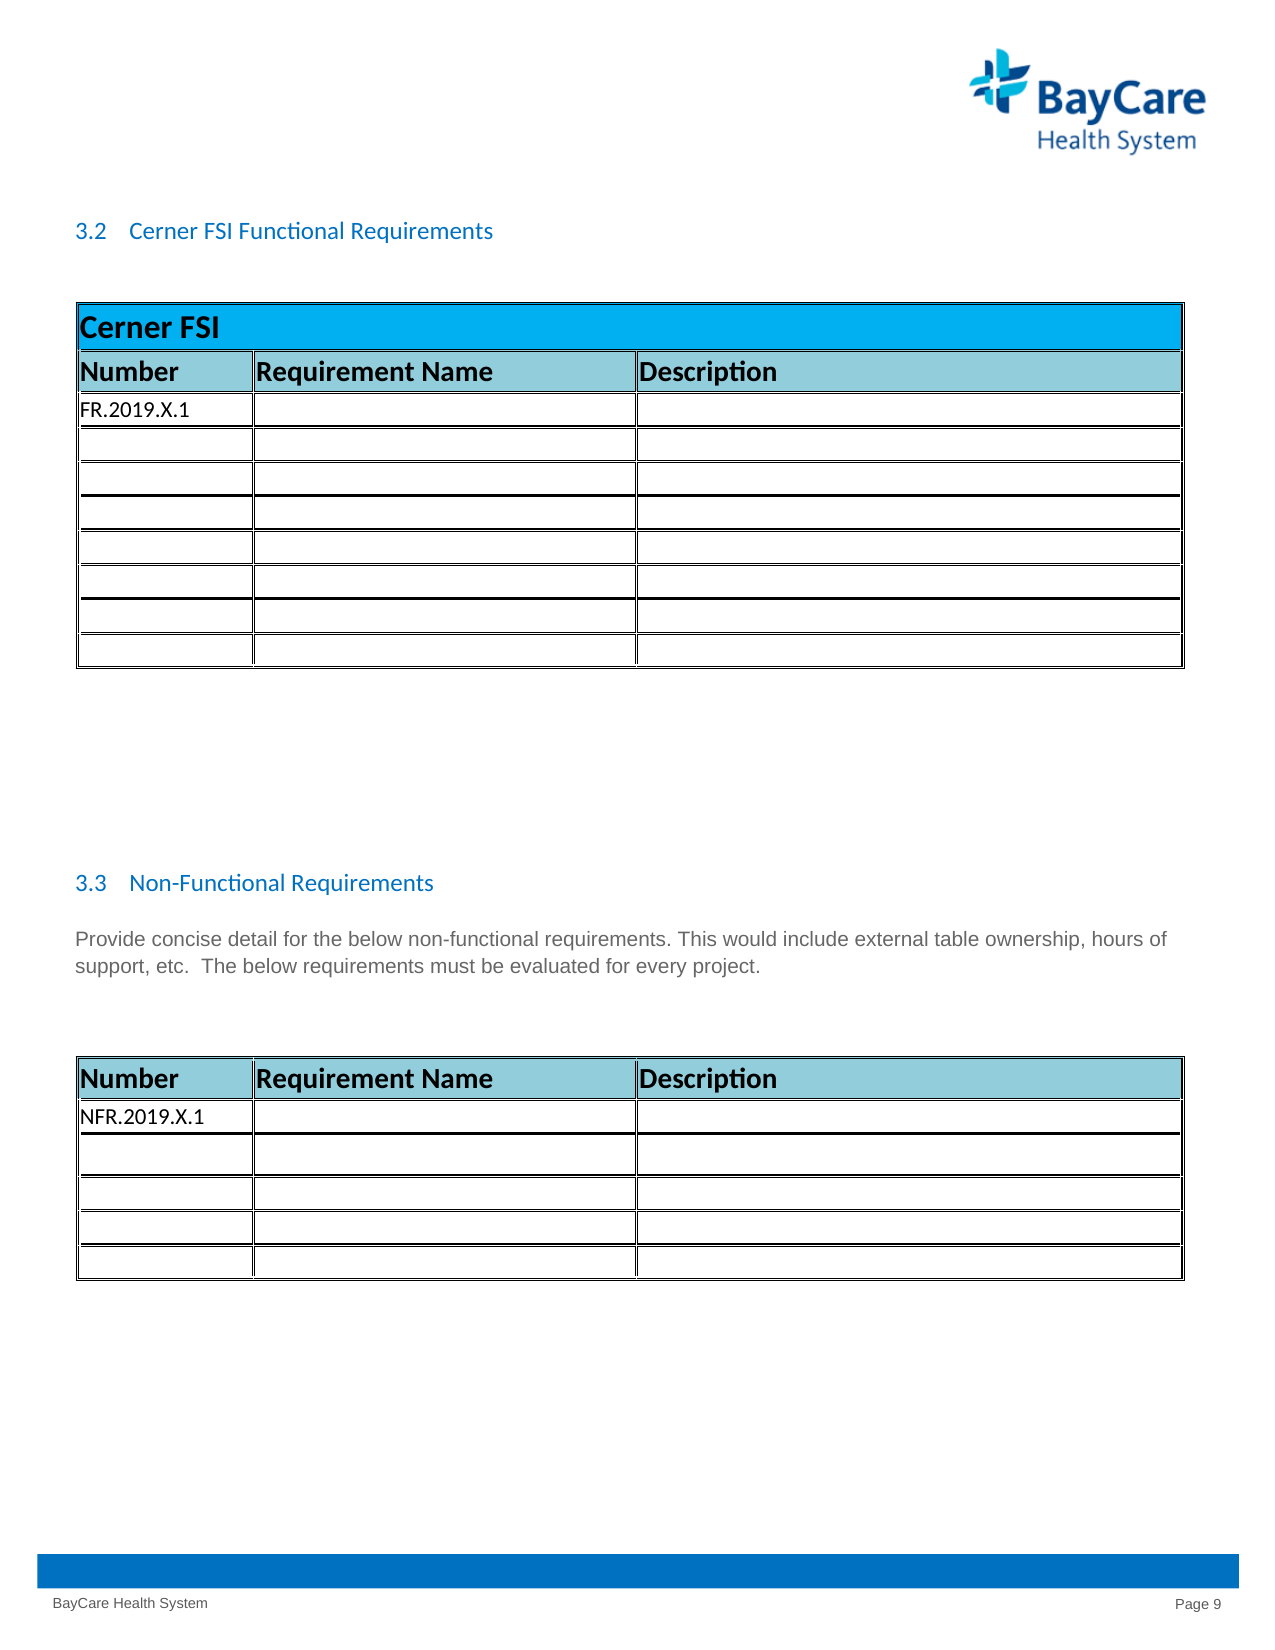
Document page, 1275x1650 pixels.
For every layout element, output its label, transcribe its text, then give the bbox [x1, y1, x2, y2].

subtitle 3.2 Cerner FSI Functional Requirements [75, 215, 1200, 246]
subtitle 3.3 Non-Functional Requirements [75, 867, 1200, 898]
table_cell [79, 631, 253, 666]
table_cell [637, 1098, 1183, 1132]
table_cell [638, 528, 1182, 563]
table_cell [638, 425, 1182, 459]
table_cell [637, 631, 1182, 666]
table_cell [79, 425, 252, 459]
table_cell [79, 528, 252, 563]
table_cell Description [637, 349, 1183, 391]
table_cell [255, 1101, 635, 1132]
table_cell [638, 1132, 1181, 1174]
table_cell FR.2019.X.1 [77, 391, 253, 425]
table_cell [255, 1212, 635, 1243]
table_cell [77, 563, 253, 597]
table_cell [79, 460, 252, 494]
table_cell [255, 566, 635, 597]
table_cell Number [77, 349, 253, 391]
table_cell [255, 600, 635, 631]
table_header Number [79, 1059, 253, 1098]
table_header Cerner FSI [79, 305, 1181, 349]
table_cell [255, 463, 635, 494]
table_cell [79, 494, 252, 528]
table_cell [255, 429, 635, 459]
table_header Requirement Name [254, 1059, 637, 1098]
table_cell [254, 1247, 637, 1277]
picture [951, 37, 1233, 168]
table_cell [637, 1209, 1183, 1243]
table_cell NFR.2019.X.1 [77, 1098, 253, 1132]
table_cell [255, 1178, 635, 1209]
table_cell [79, 597, 252, 631]
table_cell [637, 563, 1183, 597]
table_cell [79, 1243, 253, 1277]
table_cell [255, 394, 635, 425]
table_cell [254, 635, 637, 666]
table_cell [255, 1135, 635, 1174]
table_cell [79, 1132, 252, 1174]
table_cell [637, 391, 1183, 425]
table_cell [637, 1243, 1182, 1277]
table_cell [79, 1174, 252, 1209]
table_cell Requirement Name [255, 352, 635, 391]
table_cell [77, 1209, 253, 1243]
table_cell [638, 494, 1181, 528]
table_cell [638, 1174, 1182, 1209]
table_cell [638, 597, 1181, 631]
table_cell [255, 532, 635, 563]
table_cell [638, 460, 1182, 494]
table_header Description [637, 1059, 1181, 1098]
table_cell [255, 497, 635, 528]
